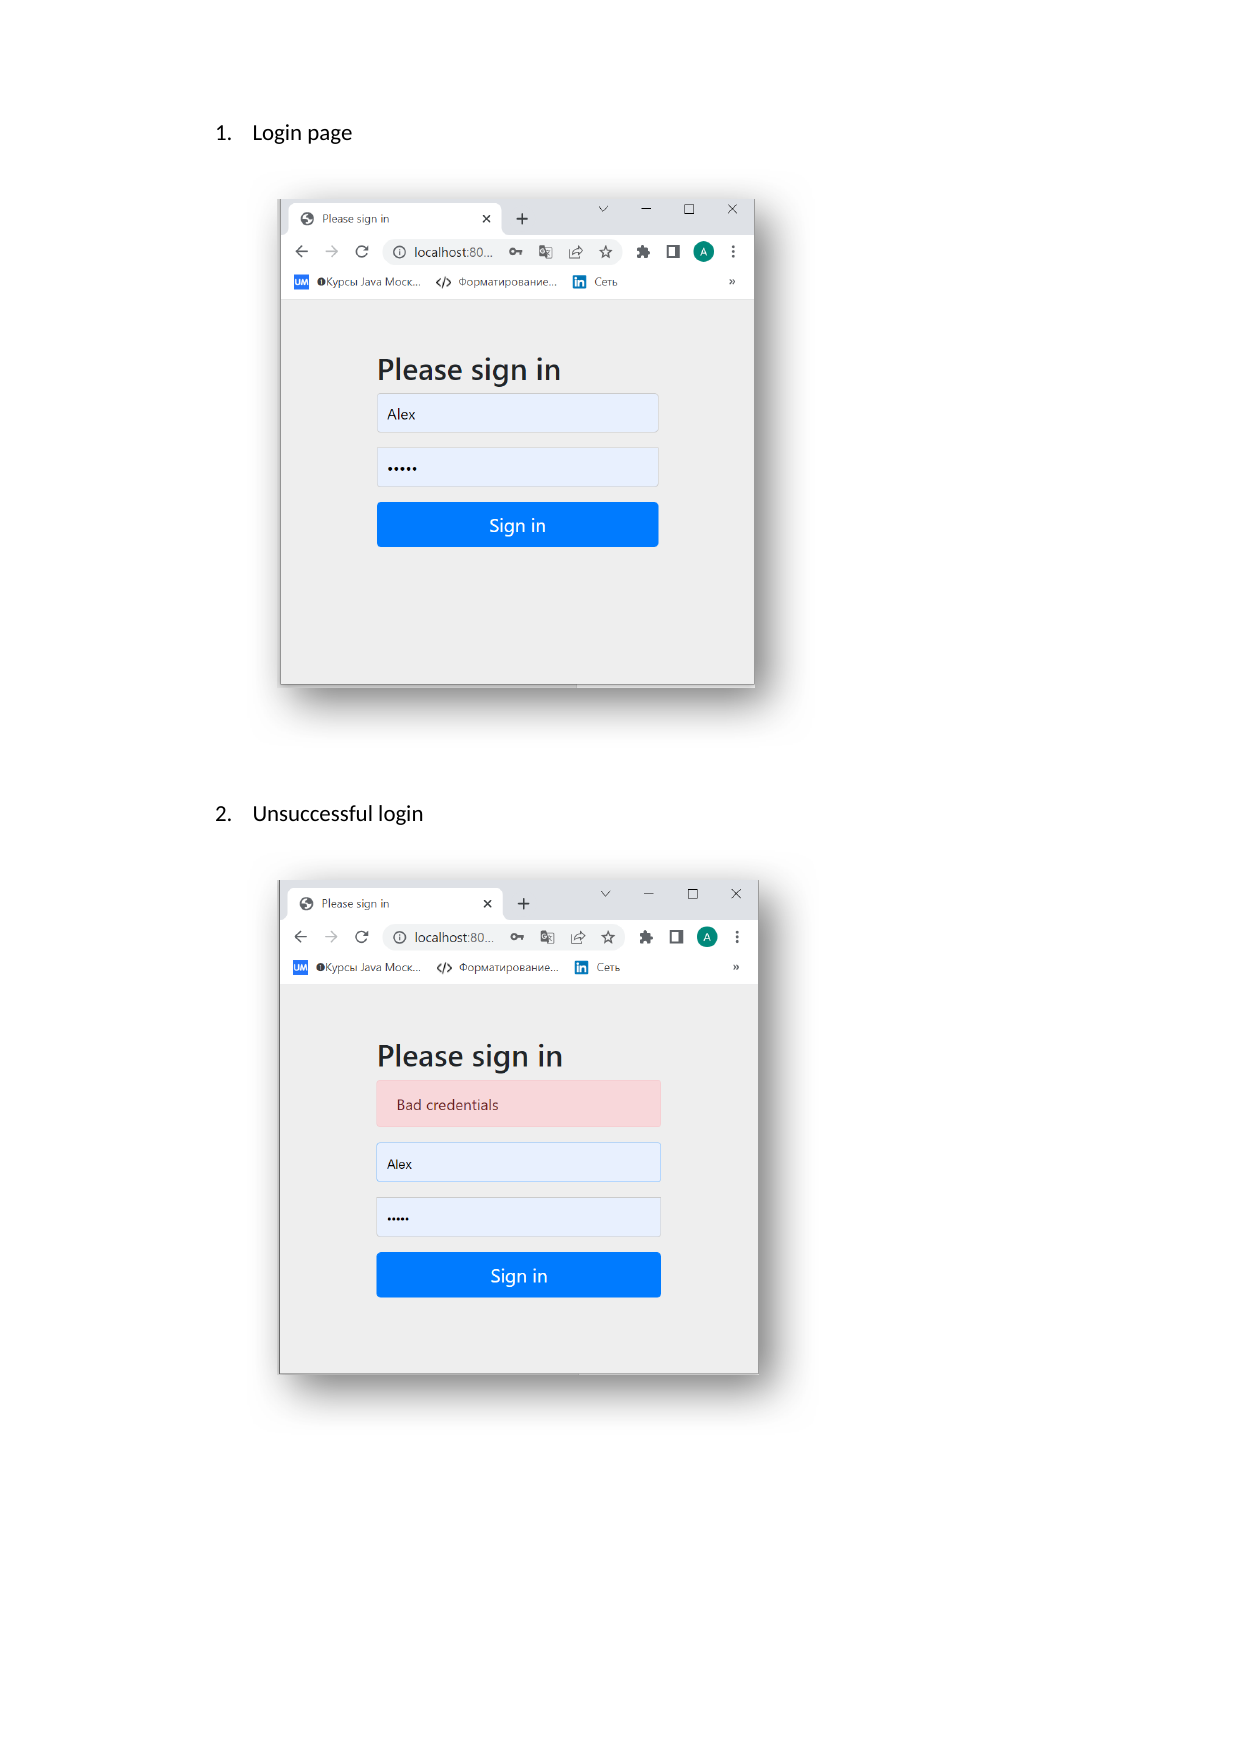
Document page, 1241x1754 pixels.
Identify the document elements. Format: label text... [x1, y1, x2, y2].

list Unsuccessful login [215, 799, 1152, 827]
list Login page [215, 118, 1152, 146]
picture [277, 199, 755, 688]
picture [277, 880, 759, 1375]
